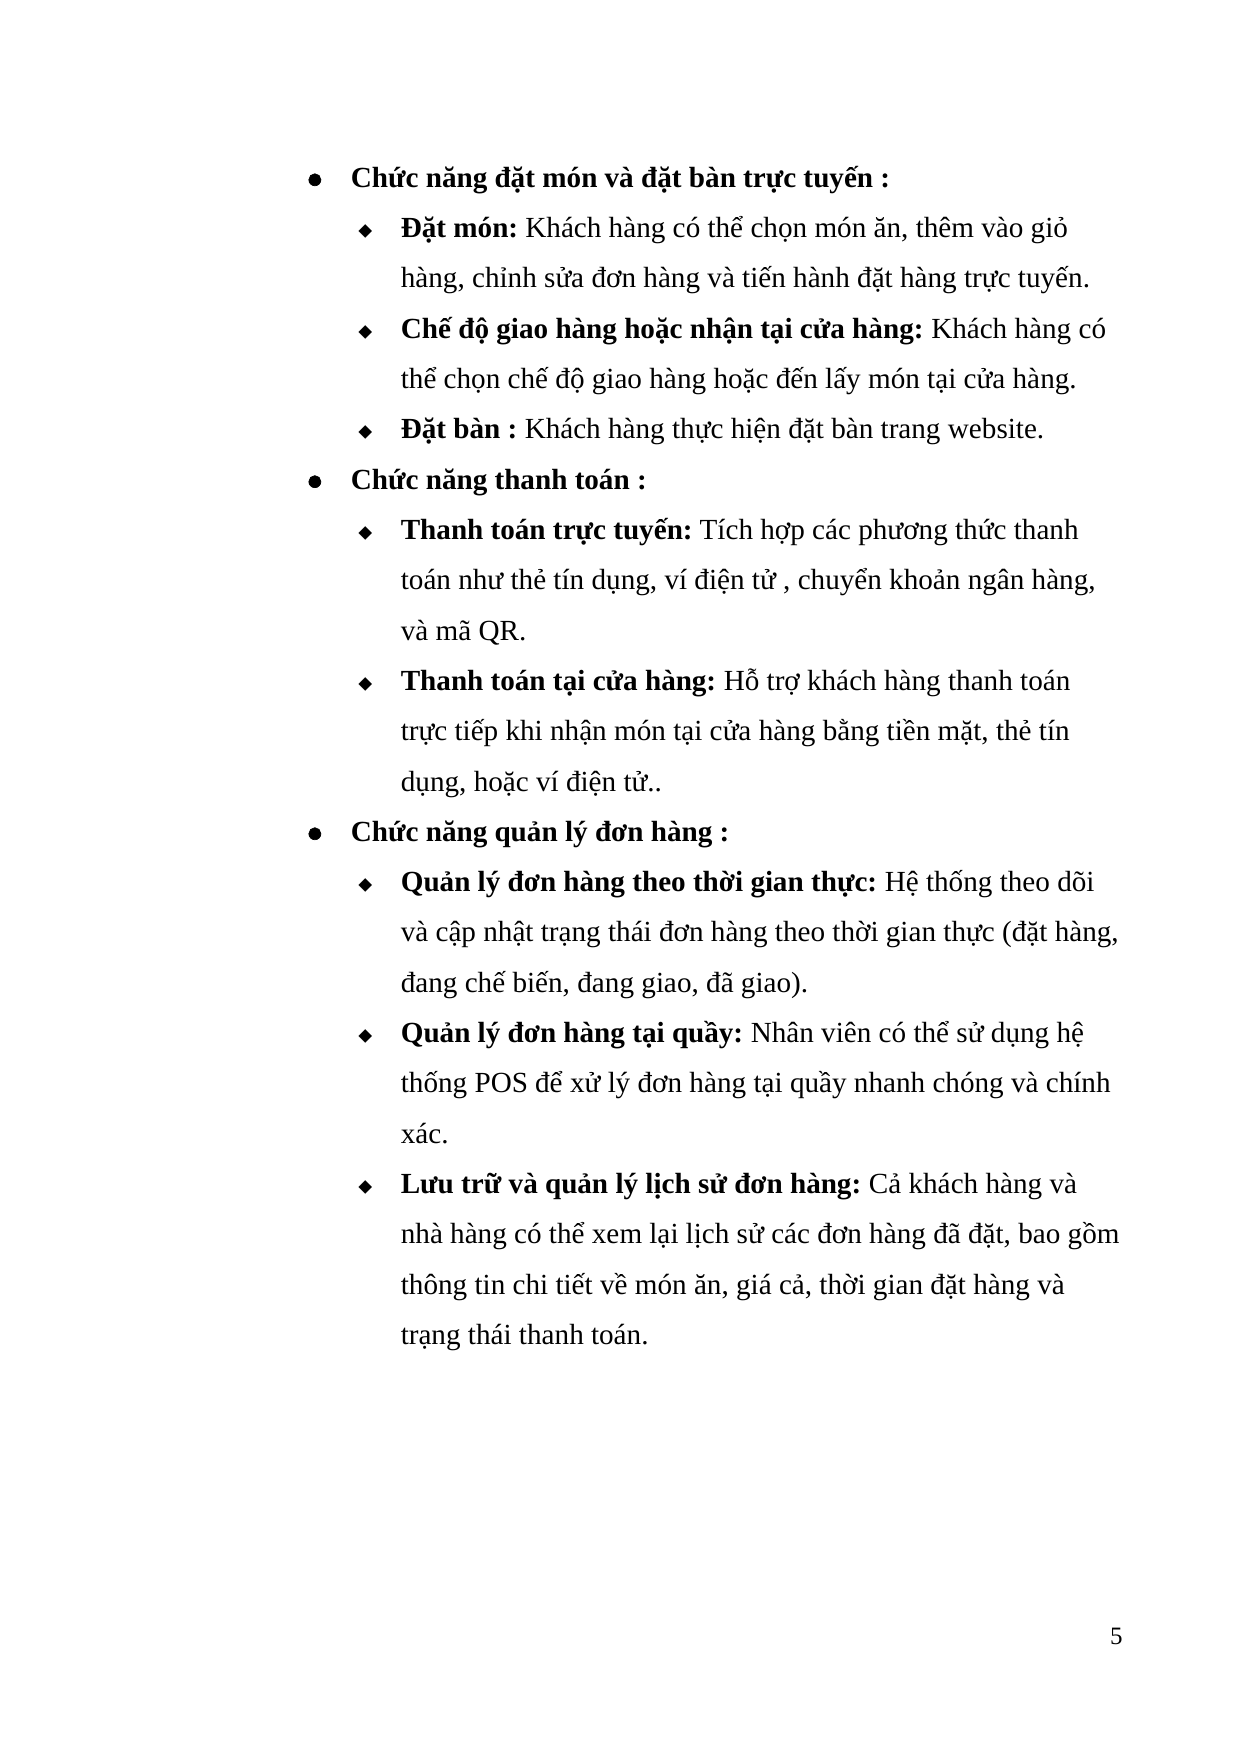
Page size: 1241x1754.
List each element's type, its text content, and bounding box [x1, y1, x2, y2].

list Đặt món: Khách hàng có thể chọn món ăn, thêm vào giỏ hàng, chỉnh sửa đơn hàng và tiến hành đặt hàng trực tuyến. [357, 210, 1122, 294]
list Lưu trữ và quản lý lịch sử đơn hàng: Cả khách hàng và nhà hàng có thể xem lại lịch sử các đơn hàng đã đặt, bao gồm thông tin chi tiết về món ăn, giá cả, thời gian đặt hàng và trạng thái thanh toán. [357, 1166, 1122, 1351]
list Chế độ giao hàng hoặc nhận tại cửa hàng: Khách hàng có thể chọn chế độ giao hàng hoặc đến lấy món tại cửa hàng. [357, 311, 1122, 395]
list Quản lý đơn hàng theo thời gian thực: Hệ thống theo dõi và cập nhật trạng thái đơn hàng theo thời gian thực (đặt hàng, đang chế biến, đang giao, đã giao). [357, 864, 1122, 998]
list Đặt bàn : Khách hàng thực hiện đặt bàn trang website. [357, 411, 1122, 445]
list Chức năng đặt món và đặt bàn trực tuyến : [307, 160, 1122, 193]
list Thanh toán tại cửa hàng: Hỗ trợ khách hàng thanh toán trực tiếp khi nhận món tại cửa hàng bằng tiền mặt, thẻ tín dụng, hoặc ví điện tử.. [357, 663, 1122, 797]
list Chức năng thanh toán : [307, 462, 1122, 495]
list Thanh toán trực tuyến: Tích hợp các phương thức thanh toán như thẻ tín dụng, ví điện tử , chuyển khoản ngân hàng, và mã QR. [357, 512, 1122, 646]
list Chức năng quản lý đơn hàng : [307, 814, 1122, 847]
list Quản lý đơn hàng tại quầy: Nhân viên có thể sử dụng hệ thống POS để xử lý đơn hàng tại quầy nhanh chóng và chính xác. [357, 1015, 1122, 1149]
